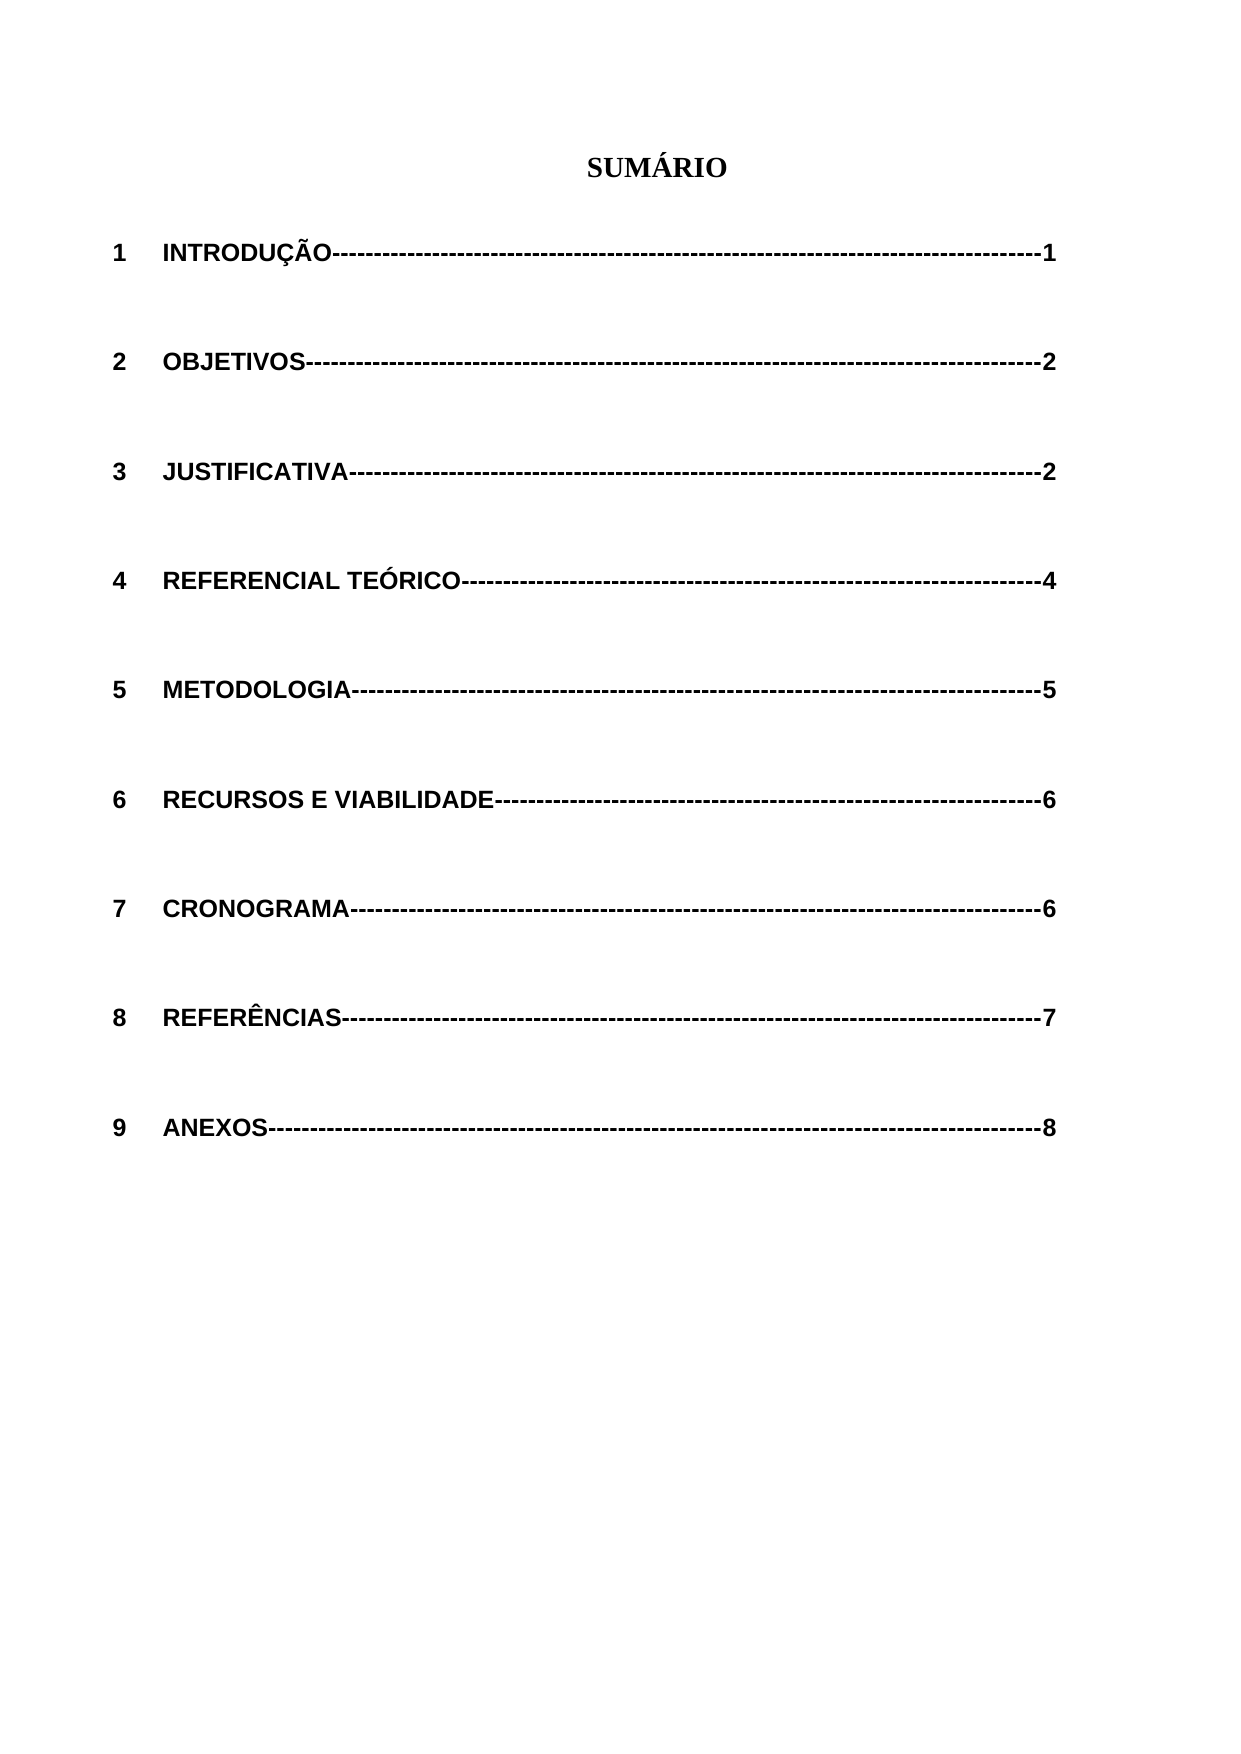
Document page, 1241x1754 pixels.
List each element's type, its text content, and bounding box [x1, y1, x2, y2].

text 8 Referências 7 [112, 1003, 1128, 1032]
text SUMÁRIO [112, 150, 1128, 183]
text 7 Cronograma 6 [112, 894, 1128, 923]
text 6 Recursos e Viabilidade 6 [112, 785, 1128, 813]
text 9 Anexos 8 [112, 1113, 1128, 1142]
text 4 Referencial teórico 4 [112, 566, 1128, 595]
text 1 Introdução 1 [112, 238, 1128, 267]
text 5 Metodologia 5 [112, 675, 1128, 704]
text 3 Justificativa 2 [112, 457, 1128, 485]
text 2 Objetivos 2 [112, 347, 1128, 376]
